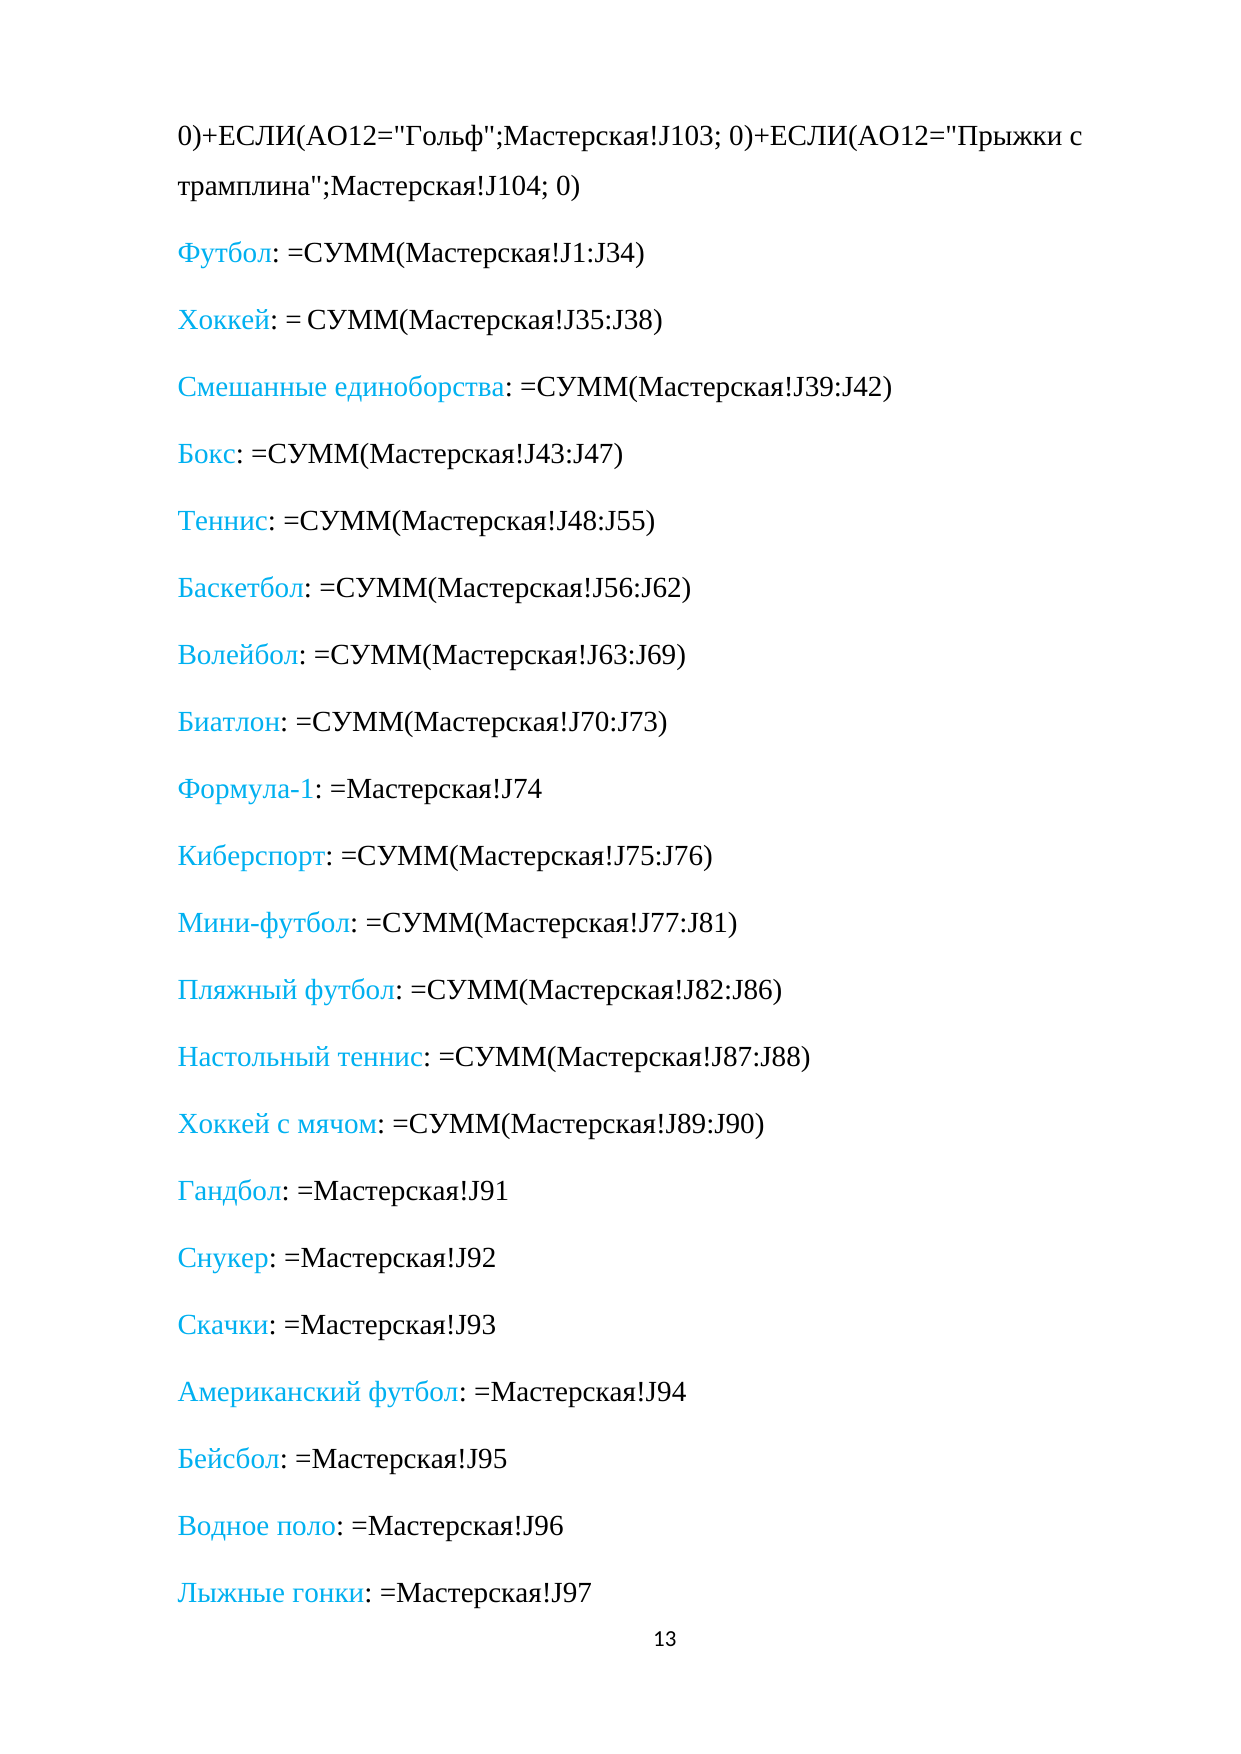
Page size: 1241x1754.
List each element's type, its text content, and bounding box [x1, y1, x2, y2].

text Гандбол: =Мастерская!J91 [177, 1173, 1152, 1207]
text Настольный теннис: =СУММ(Мастерская!J87:J88) [177, 1039, 1152, 1073]
text Американский футбол: =Мастерская!J94 [177, 1374, 1152, 1408]
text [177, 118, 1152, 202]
text Баскетбол: =СУММ(Мастерская!J56:J62) [177, 570, 1152, 604]
picture [302, 780, 306, 796]
text Хоккей с мячом: =СУММ(Мастерская!J89:J90) [177, 1106, 1152, 1140]
text Лыжные гонки: =Мастерская!J97 [177, 1575, 1152, 1608]
text Формула-1: =Мастерская!J74 [177, 771, 1152, 805]
text Пляжный футбол: =СУММ(Мастерская!J82:J86) [177, 972, 1152, 1006]
text Скачки: =Мастерская!J93 [177, 1307, 1152, 1341]
text Снукер: =Мастерская!J92 [177, 1240, 1152, 1274]
text Биатлон: =СУММ(Мастерская!J70:J73) [177, 704, 1152, 738]
text Смешанные единоборства: =СУММ(Мастерская!J39:J42) [177, 369, 1152, 403]
text Теннис: =СУММ(Мастерская!J48:J55) [177, 503, 1152, 537]
text Мини-футбол: =СУММ(Мастерская!J77:J81) [177, 905, 1152, 939]
text Бейсбол: =Мастерская!J95 [177, 1441, 1152, 1474]
text Водное поло: =Мастерская!J96 [177, 1508, 1152, 1542]
text Киберспорт: =СУММ(Мастерская!J75:J76) [177, 838, 1152, 872]
text Бокс: =СУММ(Мастерская!J43:J47) [177, 436, 1152, 470]
text Футбол: =СУММ(Мастерская!J1:J34) [177, 235, 1152, 269]
text Волейбол: =СУММ(Мастерская!J63:J69) [177, 637, 1152, 671]
text Хоккей: = СУММ(Мастерская!J35:J38) [177, 302, 1152, 336]
